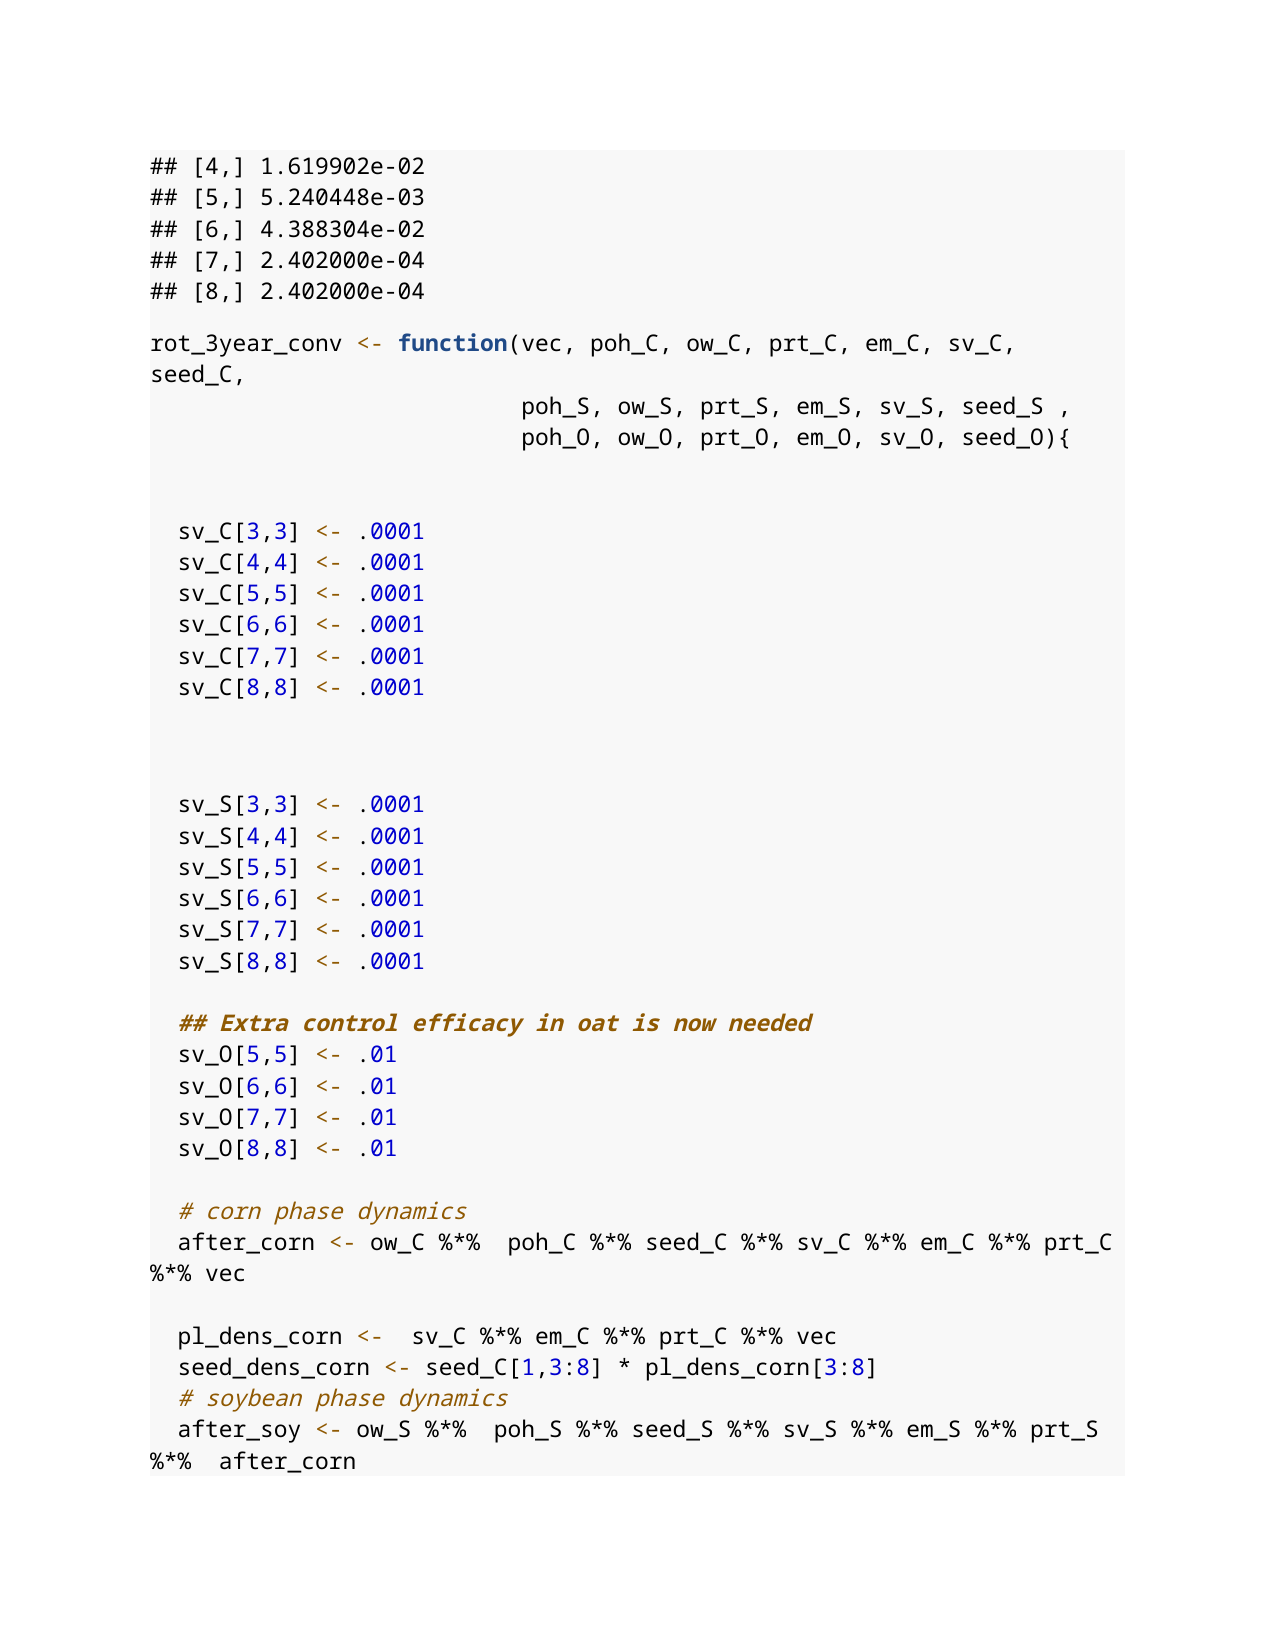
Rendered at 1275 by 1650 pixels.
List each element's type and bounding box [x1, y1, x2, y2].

text [150, 327, 1125, 1476]
text [150, 150, 1125, 306]
